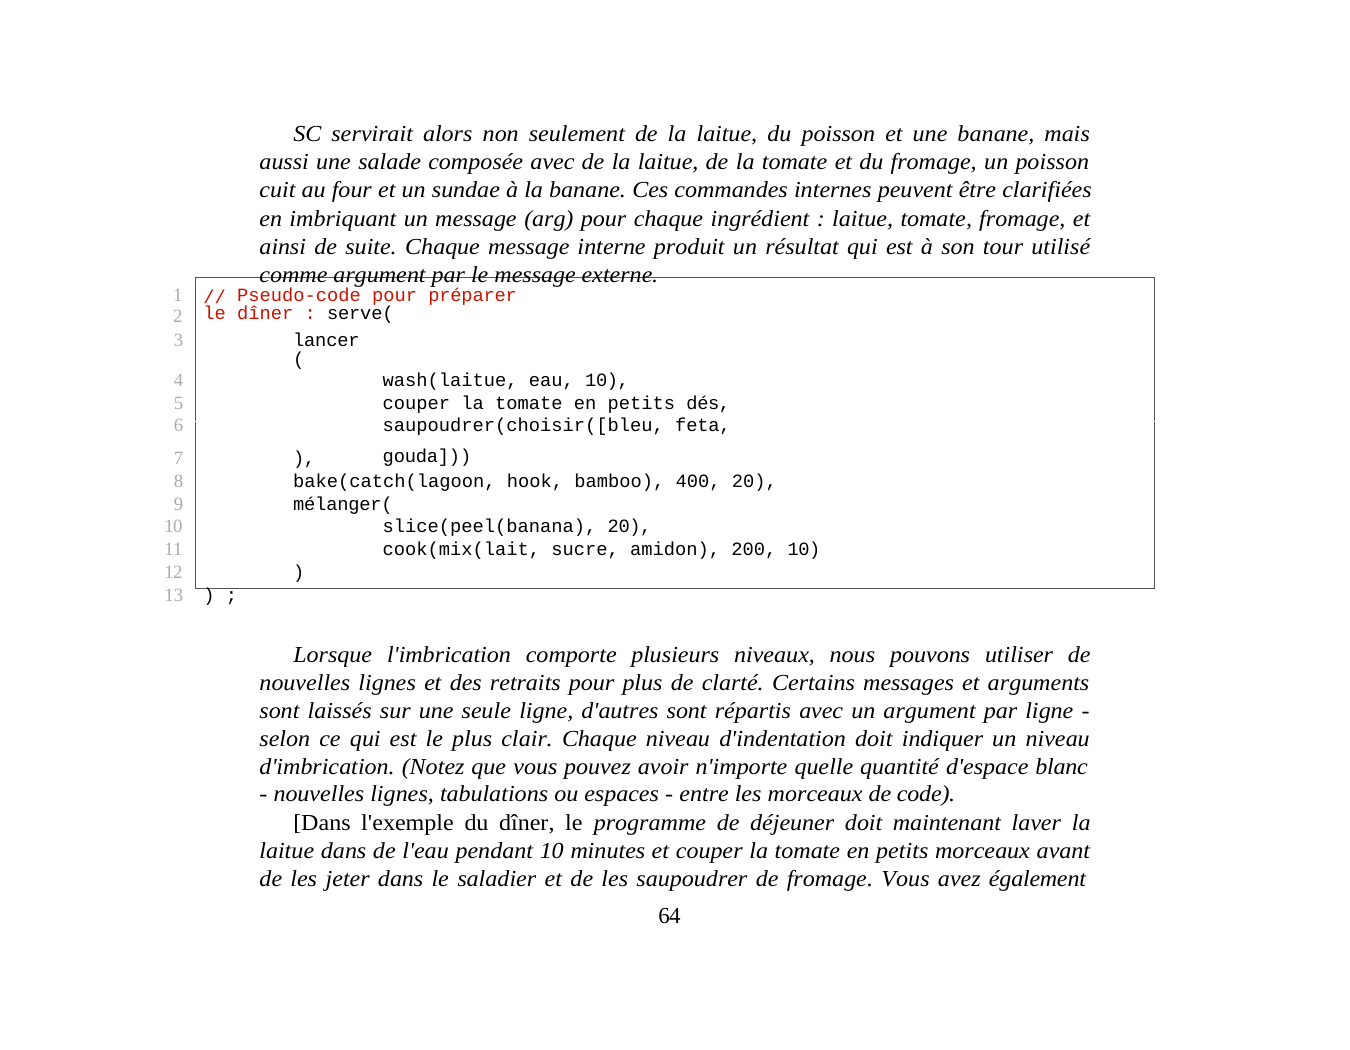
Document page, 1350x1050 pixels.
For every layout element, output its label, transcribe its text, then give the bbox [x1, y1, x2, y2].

text gouda])) [382, 447, 1202, 468]
text 8 [173, 470, 240, 491]
text 7 ), [173, 447, 319, 470]
text 11 [164, 538, 240, 560]
text SC servirait alors non seulement de la laitue, du poisson et une banane, mais aussi une salade composée avec de la laitue, de la tomate et du fromage, un poisson cuit au four et un sundae à la banane. Ces commandes internes peuvent être clarifiées en imbriquant un message (arg) pour chaque ingrédient : laitue, tomate, fromage, et ainsi de suite. Chaque message interne produit un résultat qui est à son tour utilisé comme argument par le message externe. [259, 118, 1092, 287]
text ( [293, 350, 1202, 369]
text 13 ) ; [164, 584, 240, 607]
text cook(mix(lait, sucre, amidon), 200, 10) [382, 540, 1202, 561]
text Lorsque l'imbrication comporte plusieurs niveaux, nous pouvons utiliser de nouvelles lignes et des retraits pour plus de clarté. Certains messages et arguments sont laissés sur une seule ligne, d'autres sont répartis avec un argument par ligne - selon ce qui est le plus clair. Chaque niveau d'indentation doit indiquer un niveau d'imbrication. (Notez que vous pouvez avoir n'importe quelle quantité d'espace blanc [259, 641, 1091, 779]
text - nouvelles lignes, tabulations ou espaces - entre les morceaux de code). [259, 781, 1202, 807]
list lancer [174, 328, 1202, 350]
list wash(laitue, eau, 10), [174, 369, 1202, 391]
text 10 [164, 515, 240, 537]
text [Dans l'exemple du dîner, le programme de déjeuner doit maintenant laver la laitue dans de l'eau pendant 10 minutes et couper la tomate en petits morceaux avant de les jeter dans le saladier et de les saupoudrer de fromage. Vous avez également [259, 809, 1091, 891]
text bake(catch(lagoon, hook, bamboo), 400, 20), mélanger( [293, 472, 869, 516]
list couper la tomate en petits dés, [174, 391, 1202, 414]
list saupoudrer(choisir([bleu, feta, [174, 414, 1202, 436]
list le dîner : serve( [173, 305, 1202, 326]
text slice(peel(banana), 20), [382, 517, 1202, 538]
text 9 [173, 493, 240, 514]
list // Pseudo-code pour préparer [173, 287, 1202, 305]
text 12 [164, 561, 240, 583]
text ) [293, 563, 1202, 584]
